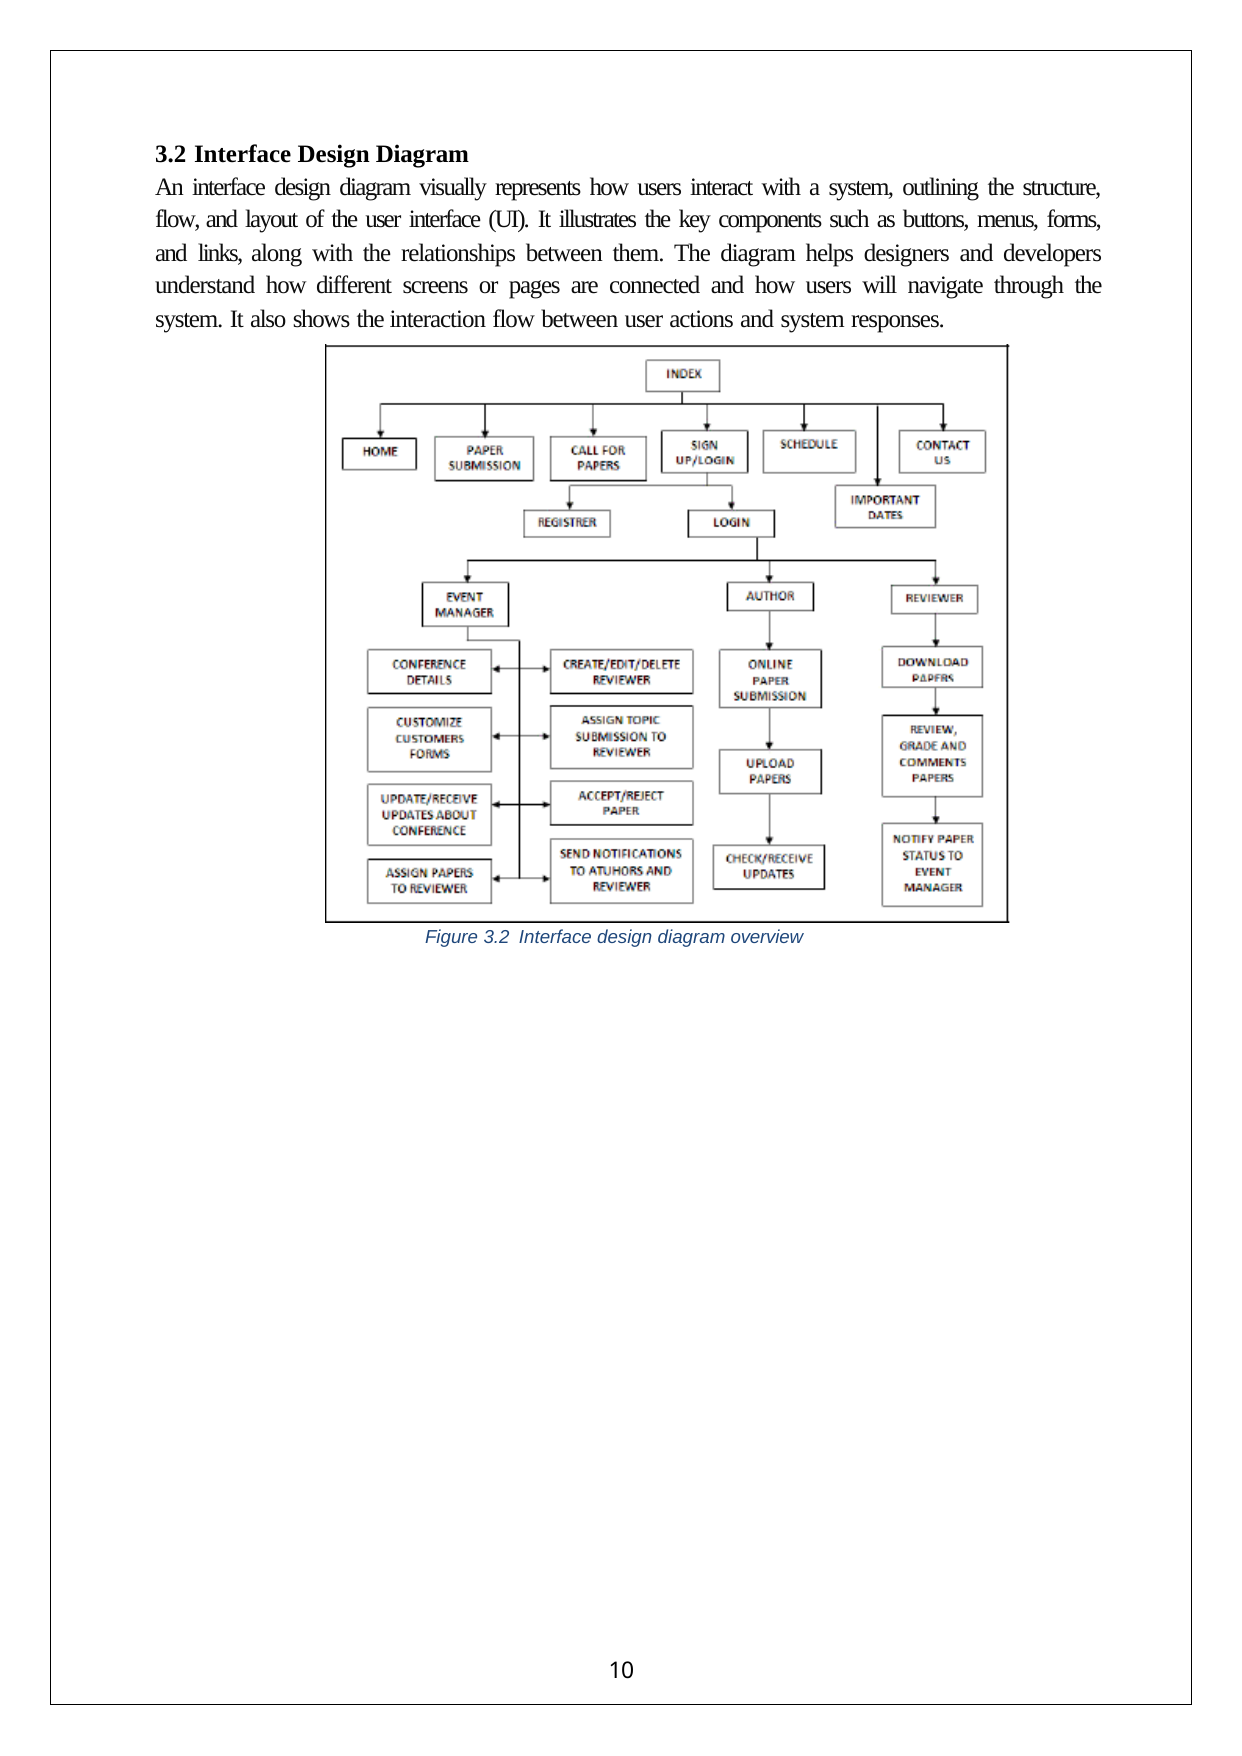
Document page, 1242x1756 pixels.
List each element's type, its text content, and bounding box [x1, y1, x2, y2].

subtitle Interface Design Diagram [155, 139, 1124, 168]
text Figure 3.2 Interface design diagram overview [104, 345, 1124, 947]
text An interface design diagram visually represents how users interact with a system, outlining the structure, flow, and layout of the user interface (UI). It illustrates the key components such as buttons, menus, forms, and links, along with the relationships between them. The diagram helps designers and developers understand how different screens or pages are connected and how users will navigate through the system. It also shows the interaction flow between user actions and system responses. [155, 172, 1104, 332]
